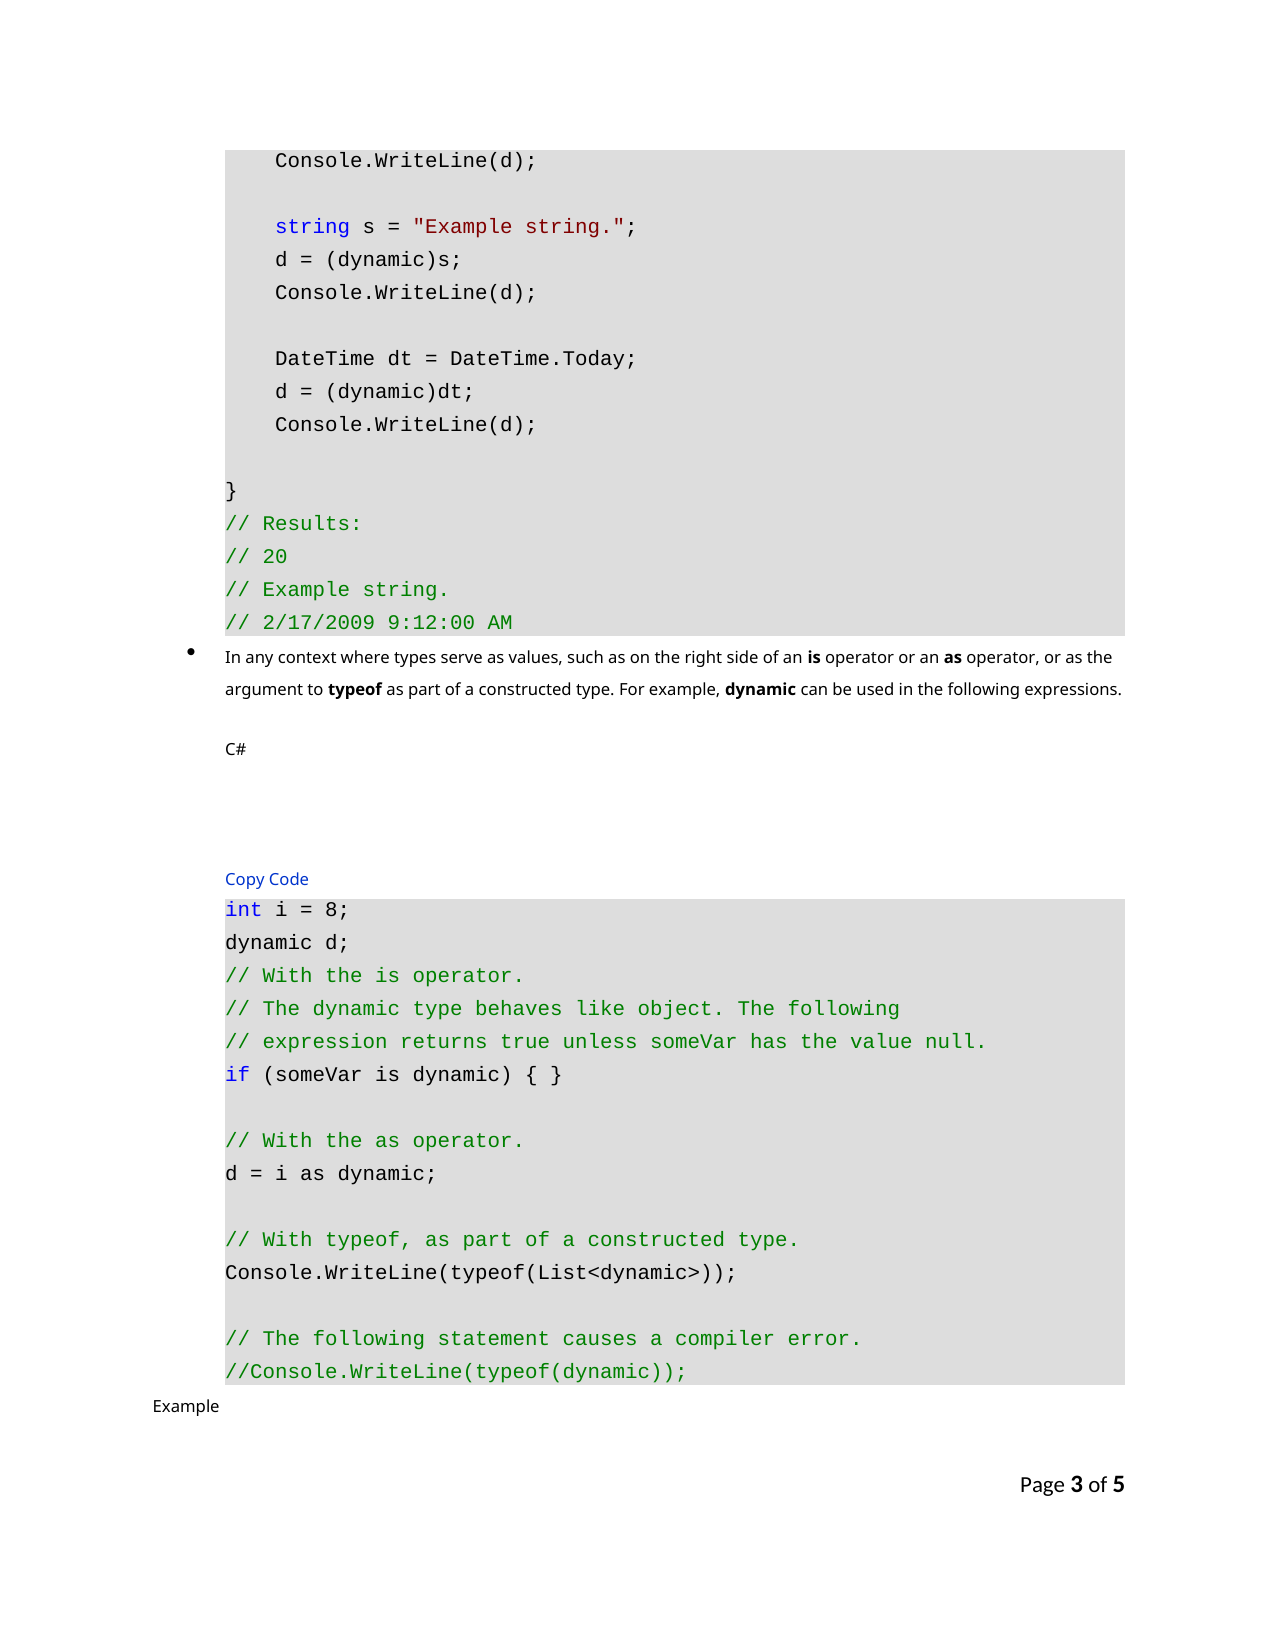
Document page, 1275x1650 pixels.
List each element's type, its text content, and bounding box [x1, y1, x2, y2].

text DateTime dt = DateTime.Today; [225, 348, 1125, 372]
text d = (dynamic)dt; [225, 381, 1125, 405]
text C# [225, 738, 1125, 761]
text // 20 [225, 546, 1125, 570]
text // Example string. [225, 579, 1125, 603]
text // 2/17/2009 9:12:00 AM [225, 612, 1125, 636]
text if (someVar is dynamic) { } [225, 1064, 1125, 1088]
text Console.WriteLine(d); [225, 150, 1125, 174]
text // With the as operator. [225, 1130, 1125, 1154]
text // expression returns true unless someVar has the value null. [225, 1031, 1125, 1055]
text dynamic d; [225, 932, 1125, 956]
text d = i as dynamic; [225, 1163, 1125, 1187]
text Example [150, 1394, 1125, 1422]
text // The following statement causes a compiler error. [225, 1328, 1125, 1352]
text // With the is operator. [225, 965, 1125, 989]
text Console.WriteLine(d); [225, 414, 1125, 438]
text //Console.WriteLine(typeof(dynamic)); [225, 1361, 1125, 1385]
text // The dynamic type behaves like object. The following [225, 998, 1125, 1022]
text // Results: [225, 513, 1125, 537]
list In any context where types serve as values, such as on the right side of an is operator or an as operator, or as the argument to typeof as part of a constructed type. For example, dynamic can be used in the following expressions. [187, 645, 1125, 700]
text string s = "Example string."; [225, 216, 1125, 240]
text int i = 8; [225, 899, 1125, 923]
text d = (dynamic)s; [225, 249, 1125, 273]
text Console.WriteLine(typeof(List<dynamic>)); [225, 1262, 1125, 1286]
text } [225, 480, 1125, 504]
text // With typeof, as part of a constructed type. [225, 1229, 1125, 1253]
text Copy Code [225, 867, 1125, 890]
text Console.WriteLine(d); [225, 282, 1125, 306]
